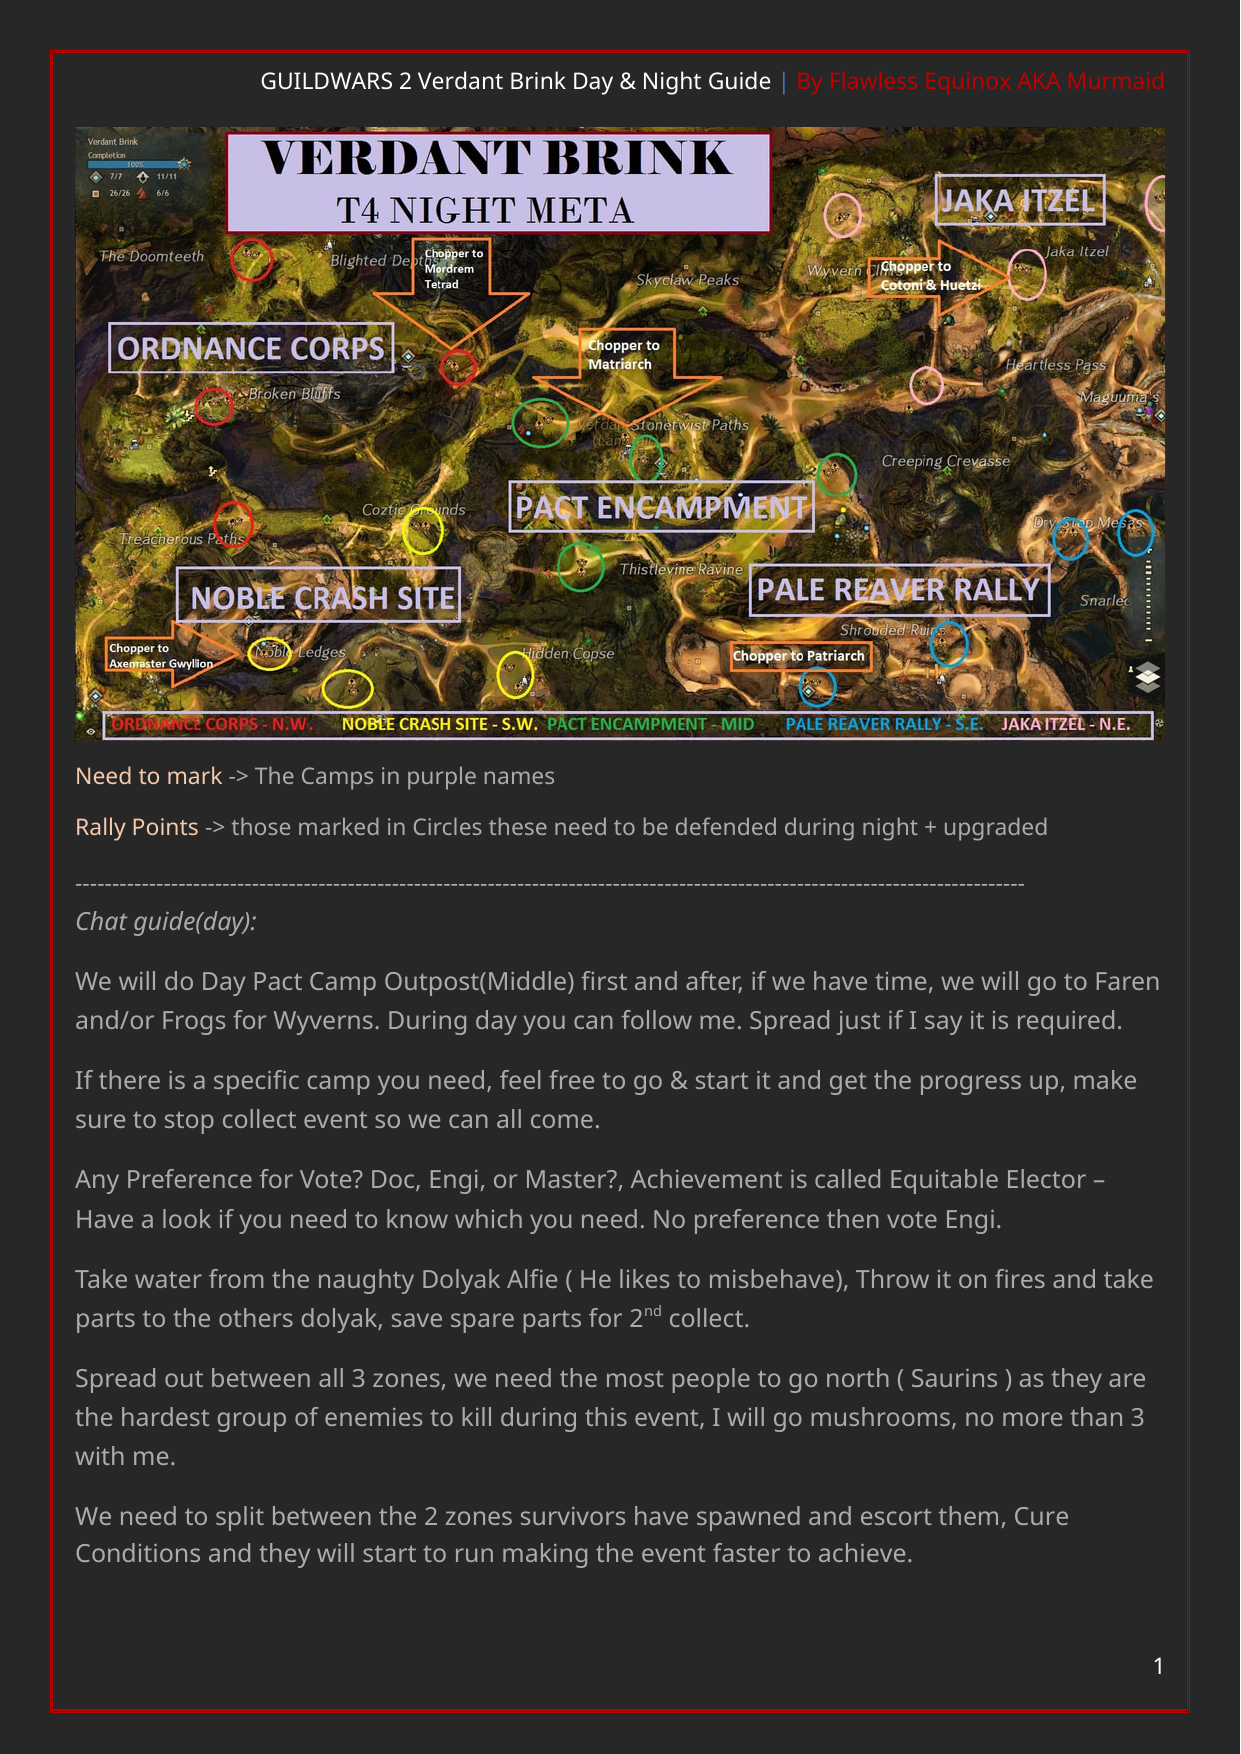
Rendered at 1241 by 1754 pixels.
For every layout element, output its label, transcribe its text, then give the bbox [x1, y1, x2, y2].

picture [75, 127, 1166, 741]
text Any Preference for Vote? Doc, Engi, or Master?, Achievement is called Equitable Elector – Have a look if you need to know which you need. No preference then vote Engi. [75, 1162, 1165, 1235]
text Take water from the naughty Dolyak Alfie ( He likes to misbehave), Throw it on fires and take parts to the others dolyak, save spare parts for 2nd collect. [75, 1261, 1165, 1334]
text --------------------------------------------------------------------------------------------------------------------------------- Chat guide(day): [75, 867, 1165, 938]
text Rally Points -> those marked in Circles these need to be defended during night + upgraded [75, 811, 1165, 842]
text If there is a specific camp you need, feel free to go & start it and get the progress up, make sure to stop collect event so we can all come. [75, 1063, 1165, 1136]
text Need to mark -> The Camps in purple names [75, 760, 1165, 791]
text We need to split between the 2 zones survivors have spawned and escort them, Cure Conditions and they will start to run making the event faster to achieve. [75, 1499, 1165, 1569]
text Spread out between all 3 zones, we need the most people to go north ( Saurins ) as they are the hardest group of enemies to kill during this event, I will go mushrooms, no more than 3 with me. [75, 1360, 1165, 1473]
text We will do Day Pact Camp Outpost(Middle) first and after, if we have time, we will go to Faren and/or Frogs for Wyverns. During day you can follow me. Spread just if I say it is required. [75, 964, 1165, 1037]
